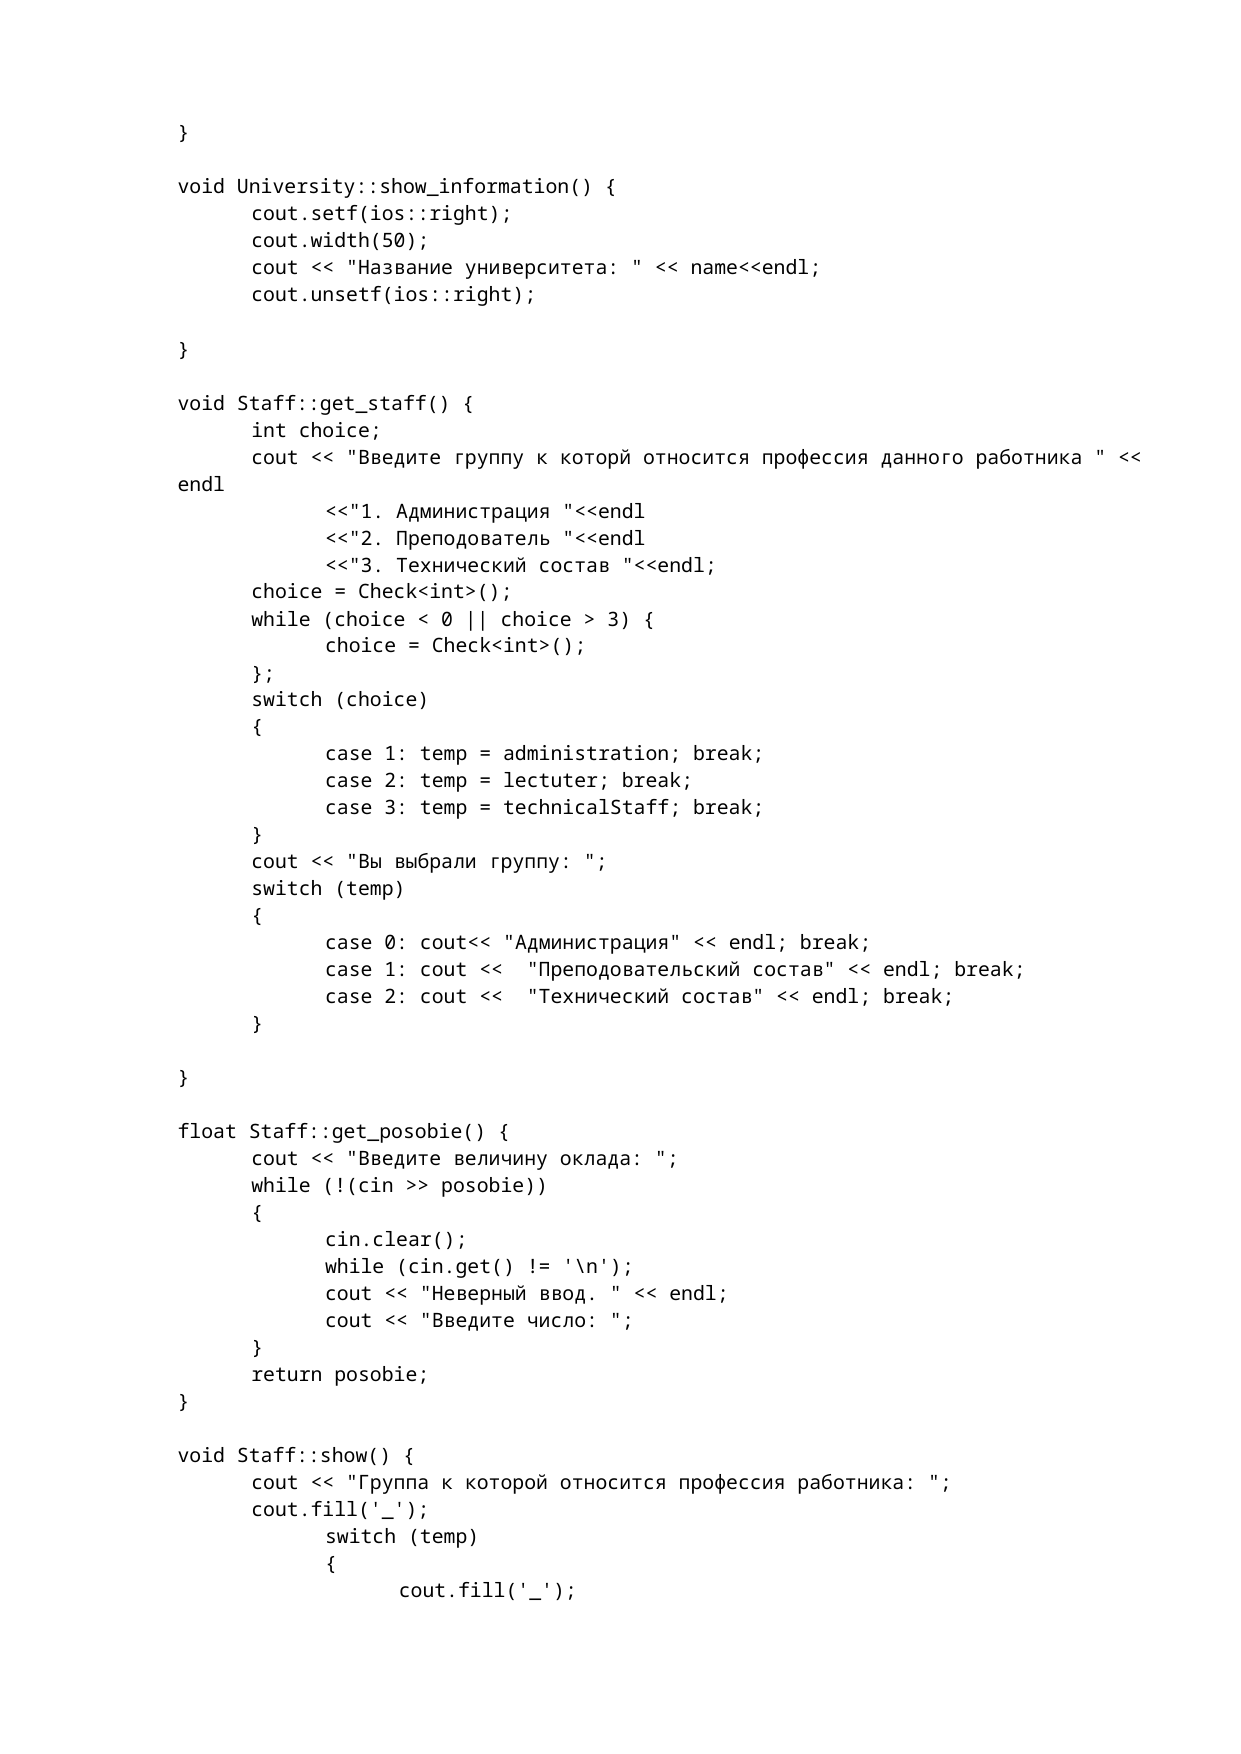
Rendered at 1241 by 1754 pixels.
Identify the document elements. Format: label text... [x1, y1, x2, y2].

text cout.unsetf(ios::right); [177, 280, 1152, 307]
text void Staff::get_staff() { [177, 389, 1152, 416]
text cin.clear(); [177, 1225, 1152, 1252]
text cout << "Группа к которой относится профессия работника: "; [177, 1468, 1152, 1495]
text <<"3. Технический состав "<<endl; [177, 551, 1152, 578]
text while (!(cin >> posobie)) [177, 1171, 1152, 1198]
text case 0: cout<< "Администрация" << endl; break; [177, 928, 1152, 956]
text cout << "Введите группу к которй относится профессия данного работника " << endl [177, 443, 1152, 497]
text switch (temp) [177, 874, 1152, 902]
text } [177, 1009, 1152, 1036]
text } [177, 1063, 1152, 1090]
text choice = Check<int>(); [177, 578, 1152, 605]
text } [177, 1333, 1152, 1360]
text { [177, 902, 1152, 928]
text switch (temp) [177, 1522, 1152, 1549]
text void University::show_information() { [177, 172, 1152, 199]
text cout << "Вы выбрали группу: "; [177, 848, 1152, 874]
text case 2: temp = lectuter; break; [177, 767, 1152, 794]
text cout.width(50); [177, 226, 1152, 253]
text cout << "Название университета: " << name<<endl; [177, 253, 1152, 280]
text } [177, 1387, 1152, 1414]
text case 1: cout << "Преподовательский состав" << endl; break; [177, 956, 1152, 982]
text cout << "Неверный ввод. " << endl; [177, 1279, 1152, 1306]
text return posobie; [177, 1360, 1152, 1387]
text switch (choice) [177, 686, 1152, 713]
text cout << "Введите число: "; [177, 1306, 1152, 1333]
text cout << "Введите величину оклада: "; [177, 1144, 1152, 1171]
text }; [177, 659, 1152, 686]
text { [177, 1198, 1152, 1225]
text cout.setf(ios::right); [177, 199, 1152, 226]
text { [177, 713, 1152, 740]
text while (choice < 0 || choice > 3) { [177, 605, 1152, 632]
text float Staff::get_posobie() { [177, 1117, 1152, 1144]
text while (cin.get() != '\n'); [177, 1252, 1152, 1279]
text case 1: temp = administration; break; [177, 740, 1152, 767]
text cout.fill('_'); [177, 1495, 1152, 1522]
text case 3: temp = technicalStaff; break; [177, 794, 1152, 821]
text int choice; [177, 416, 1152, 443]
text case 2: cout << "Технический состав" << endl; break; [177, 982, 1152, 1009]
text } [177, 335, 1152, 362]
text cout.fill('_'); [177, 1576, 1152, 1603]
text choice = Check<int>(); [177, 632, 1152, 659]
text <<"2. Преподователь "<<endl [177, 524, 1152, 551]
text } [177, 118, 1152, 145]
text } [177, 821, 1152, 848]
text void Staff::show() { [177, 1441, 1152, 1468]
text <<"1. Администрация "<<endl [177, 497, 1152, 524]
text { [177, 1549, 1152, 1576]
